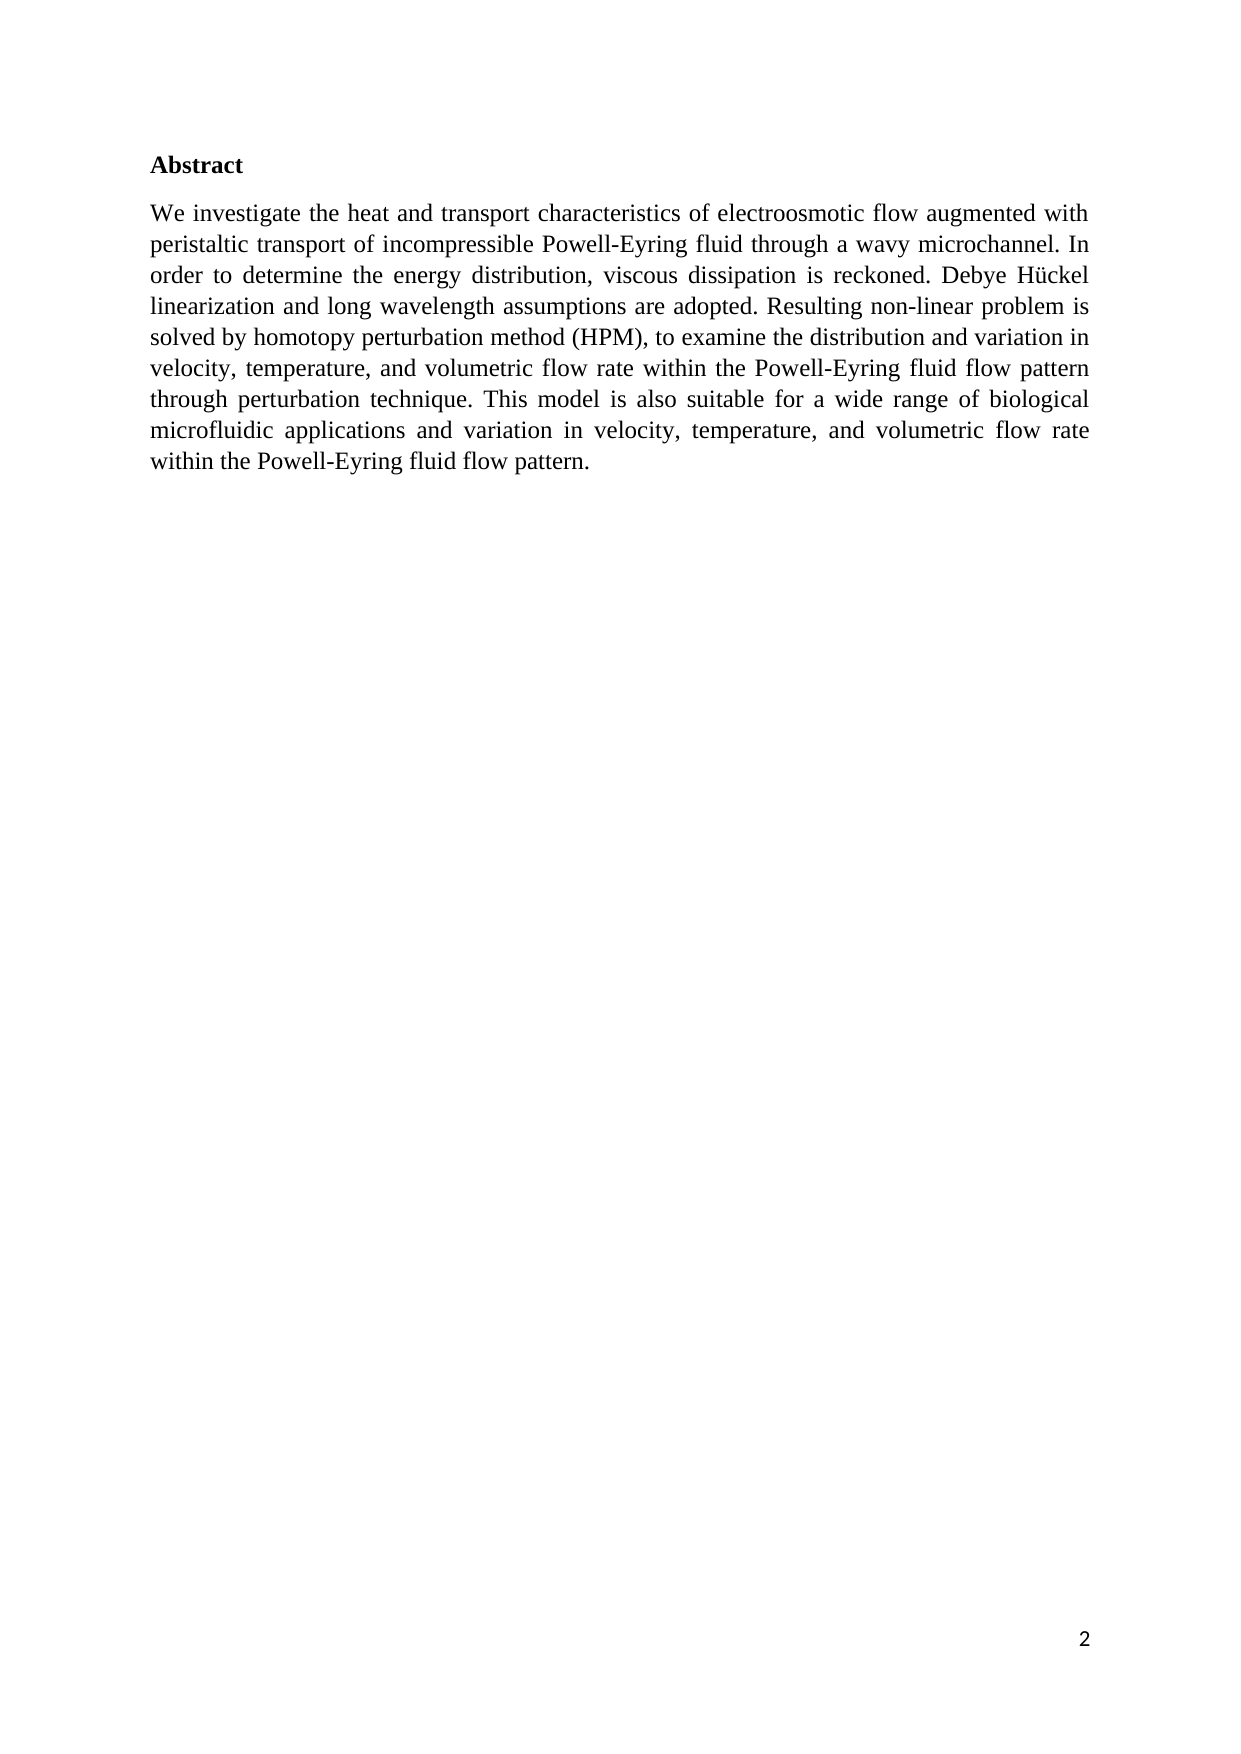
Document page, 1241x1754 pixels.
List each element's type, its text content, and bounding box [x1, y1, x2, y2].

text We investigate the heat and transport characteristics of electroosmotic flow augmented with peristaltic transport of incompressible Powell-Eyring fluid through a wavy microchannel. In order to determine the energy distribution, viscous dissipation is reckoned. Debye Hückel linearization and long wavelength assumptions are adopted. Resulting non-linear problem is solved by homotopy perturbation method (HPM), to examine the distribution and variation in velocity, temperature, and volumetric flow rate within the Powell-Eyring fluid flow pattern through perturbation technique. This model is also suitable for a wide range of biological microfluidic applications and variation in velocity, temperature, and volumetric flow rate within the Powell-Eyring fluid flow pattern. [150, 198, 1090, 475]
text Abstract [150, 150, 1090, 179]
